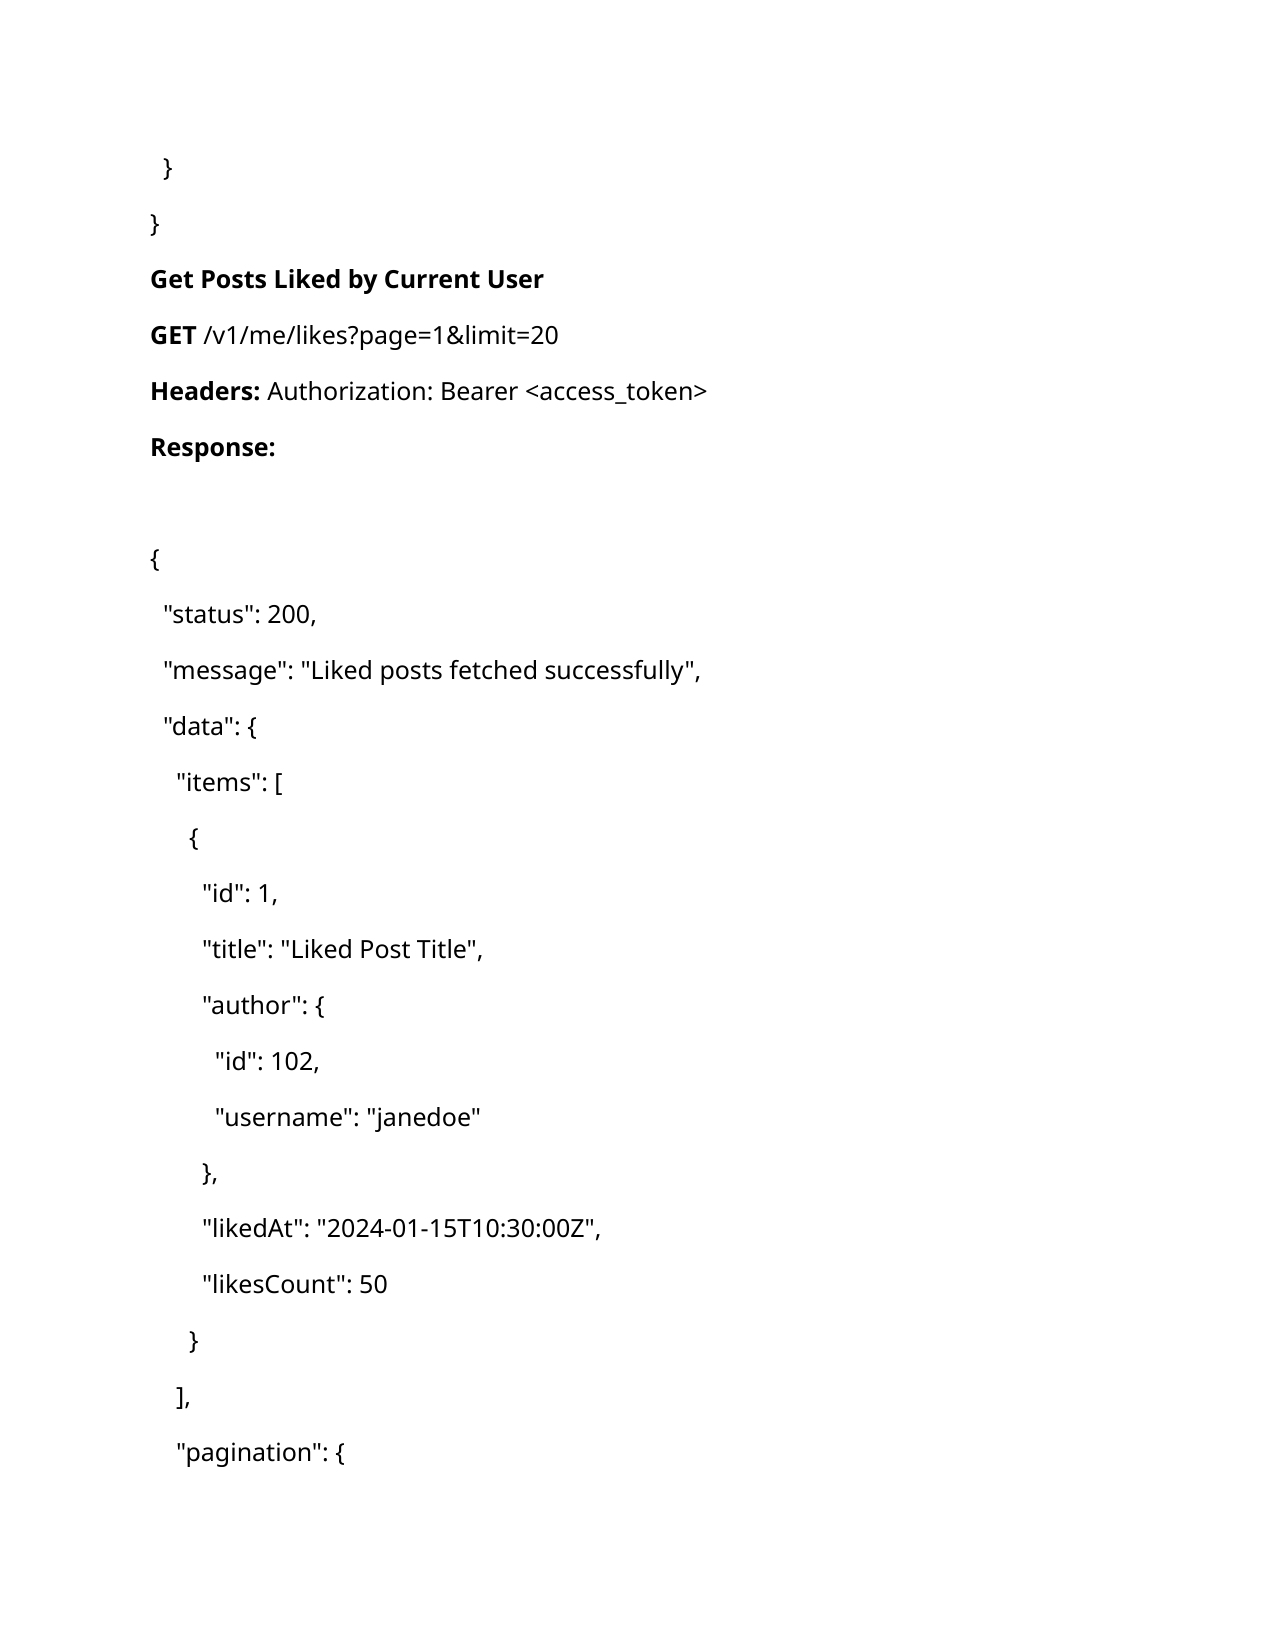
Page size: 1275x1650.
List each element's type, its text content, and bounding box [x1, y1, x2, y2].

text "status": 200, [150, 597, 1125, 631]
text "title": "Liked Post Title", [150, 932, 1125, 966]
text "likedAt": "2024-01-15T10:30:00Z", [150, 1211, 1125, 1245]
text } [150, 206, 1125, 240]
text "likesCount": 50 [150, 1267, 1125, 1301]
text Response: [150, 429, 1125, 463]
text "message": "Liked posts fetched successfully", [150, 652, 1125, 687]
text { [150, 820, 1125, 854]
text ], [150, 1378, 1125, 1412]
text } [150, 1322, 1125, 1357]
text "id": 102, [150, 1043, 1125, 1077]
text "username": "janedoe" [150, 1099, 1125, 1133]
text "pagination": { [150, 1434, 1125, 1468]
text "author": { [150, 987, 1125, 1022]
text Get Posts Liked by Current User [150, 262, 1125, 296]
text }, [150, 1155, 1125, 1189]
text "id": 1, [150, 876, 1125, 910]
text "items": [ [150, 764, 1125, 798]
text Headers: Authorization: Bearer <access_token> [150, 373, 1125, 407]
text GET /v1/me/likes?page=1&limit=20 [150, 317, 1125, 352]
text { [150, 541, 1125, 575]
text "data": { [150, 708, 1125, 742]
text } [150, 150, 1125, 184]
